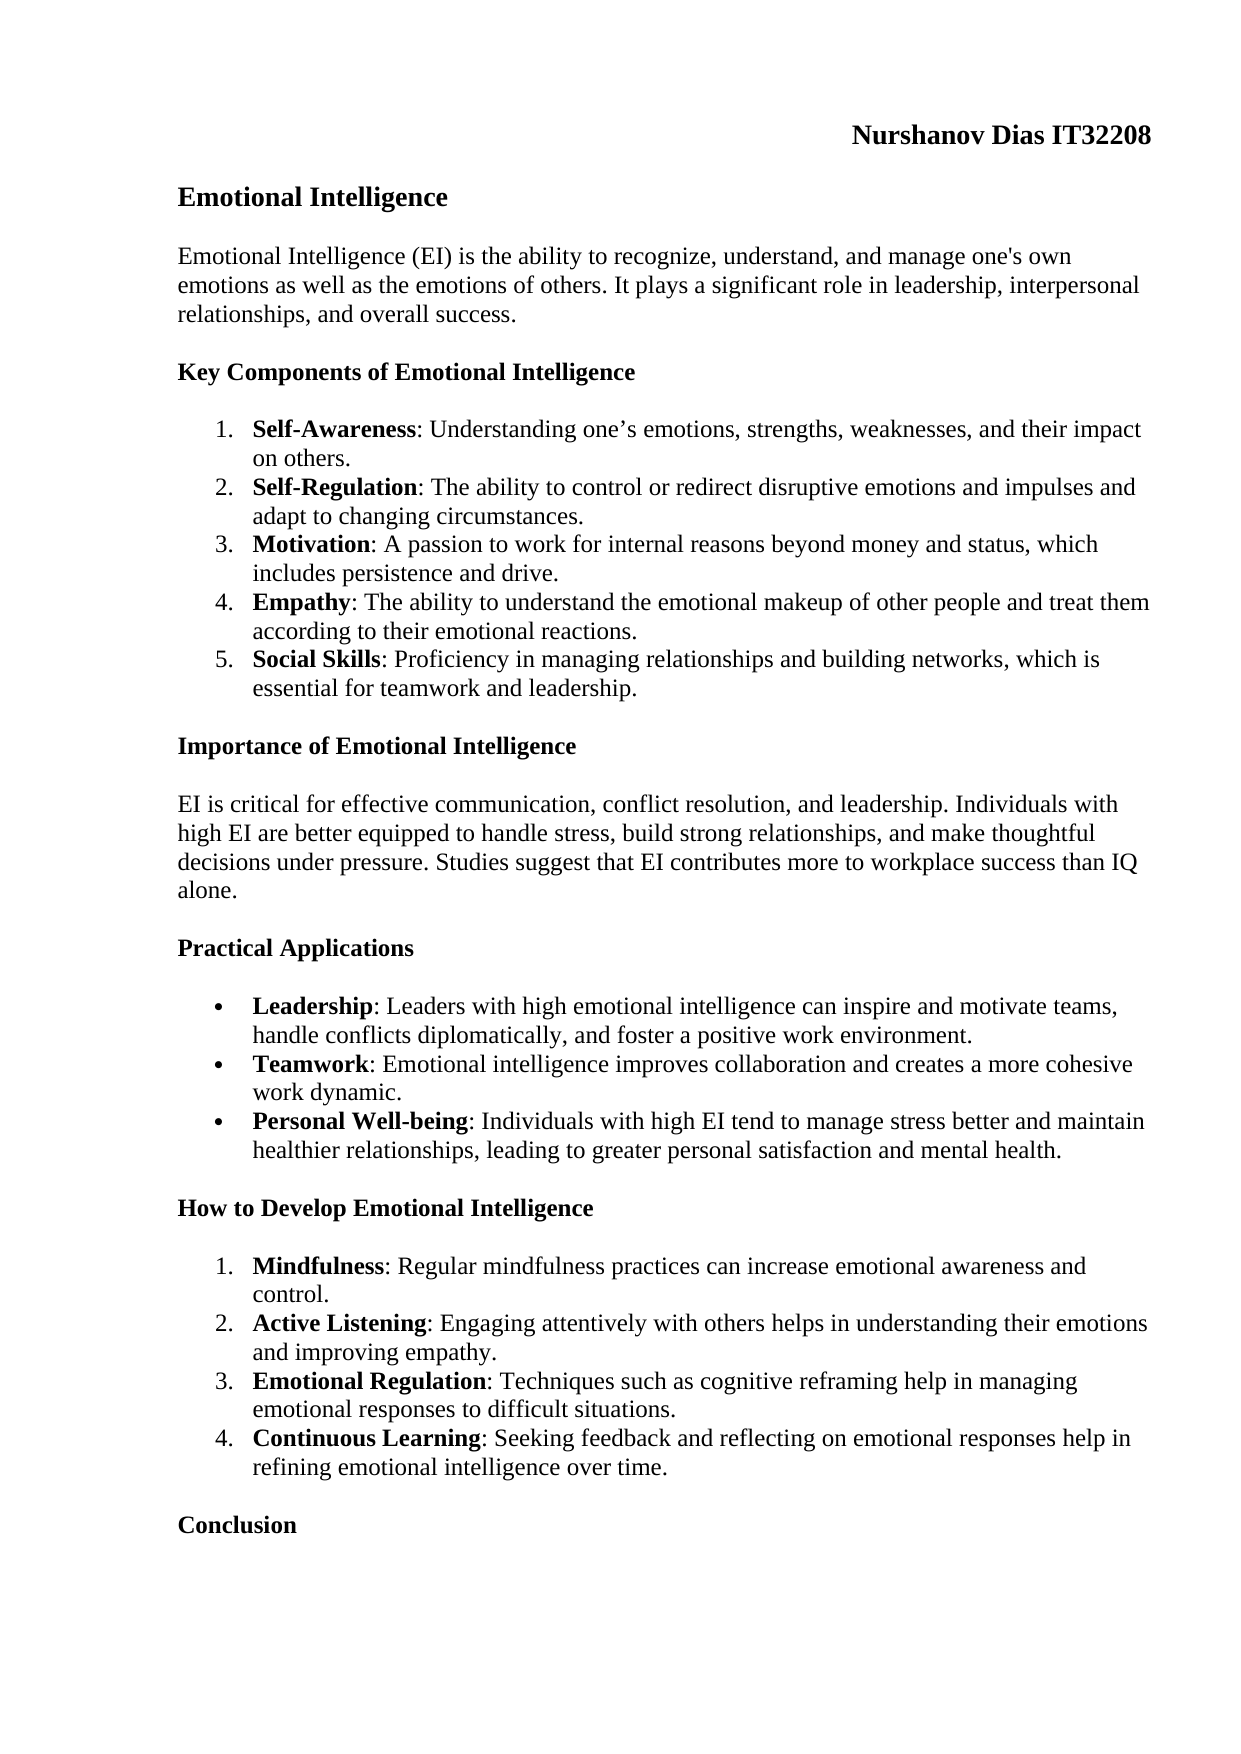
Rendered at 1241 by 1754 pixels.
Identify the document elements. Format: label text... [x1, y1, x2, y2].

list Personal Well-being: Individuals with high EI tend to manage stress better and maintain healthier relationships, leading to greater personal satisfaction and mental health. [215, 1106, 1152, 1164]
list Motivation: A passion to work for internal reasons beyond money and status, which includes persistence and drive. [215, 529, 1152, 587]
text Emotional Intelligence [177, 180, 1152, 212]
text Practical Applications [177, 933, 1152, 962]
text Conclusion [177, 1510, 1152, 1539]
list Active Listening: Engaging attentively with others helps in understanding their emotions and improving empathy. [215, 1308, 1152, 1366]
list Empathy: The ability to understand the emotional makeup of other people and treat them according to their emotional reactions. [215, 587, 1152, 644]
text Emotional Intelligence (EI) is the ability to recognize, understand, and manage one's own emotions as well as the emotions of others. It plays a significant role in leadership, interpersonal relationships, and overall success. [177, 241, 1152, 327]
list Mindfulness: Regular mindfulness practices can increase emotional awareness and control. [215, 1251, 1152, 1308]
text How to Develop Emotional Intelligence [177, 1193, 1152, 1222]
list Self-Regulation: The ability to control or redirect disruptive emotions and impulses and adapt to changing circumstances. [215, 472, 1152, 529]
list Emotional Regulation: Techniques such as cognitive reframing help in managing emotional responses to difficult situations. [215, 1366, 1152, 1423]
text Importance of Emotional Intelligence [177, 731, 1152, 760]
list Teamwork: Emotional intelligence improves collaboration and creates a more cohesive work dynamic. [215, 1049, 1152, 1106]
list Social Skills: Proficiency in managing relationships and building networks, which is essential for teamwork and leadership. [215, 644, 1152, 702]
list Leadership: Leaders with high emotional intelligence can inspire and motivate teams, handle conflicts diplomatically, and foster a positive work environment. [215, 991, 1152, 1049]
list Self-Awareness: Understanding one’s emotions, strengths, weaknesses, and their impact on others. [215, 414, 1152, 472]
text Nurshanov Dias IT32208 [177, 118, 1152, 151]
list Continuous Learning: Seeking feedback and reflecting on emotional responses help in refining emotional intelligence over time. [215, 1423, 1152, 1481]
text EI is critical for effective communication, conflict resolution, and leadership. Individuals with high EI are better equipped to handle stress, build strong relationships, and make thoughtful decisions under pressure. Studies suggest that EI contributes more to workplace success than IQ alone. [177, 789, 1152, 904]
text Key Components of Emotional Intelligence [177, 357, 1152, 385]
